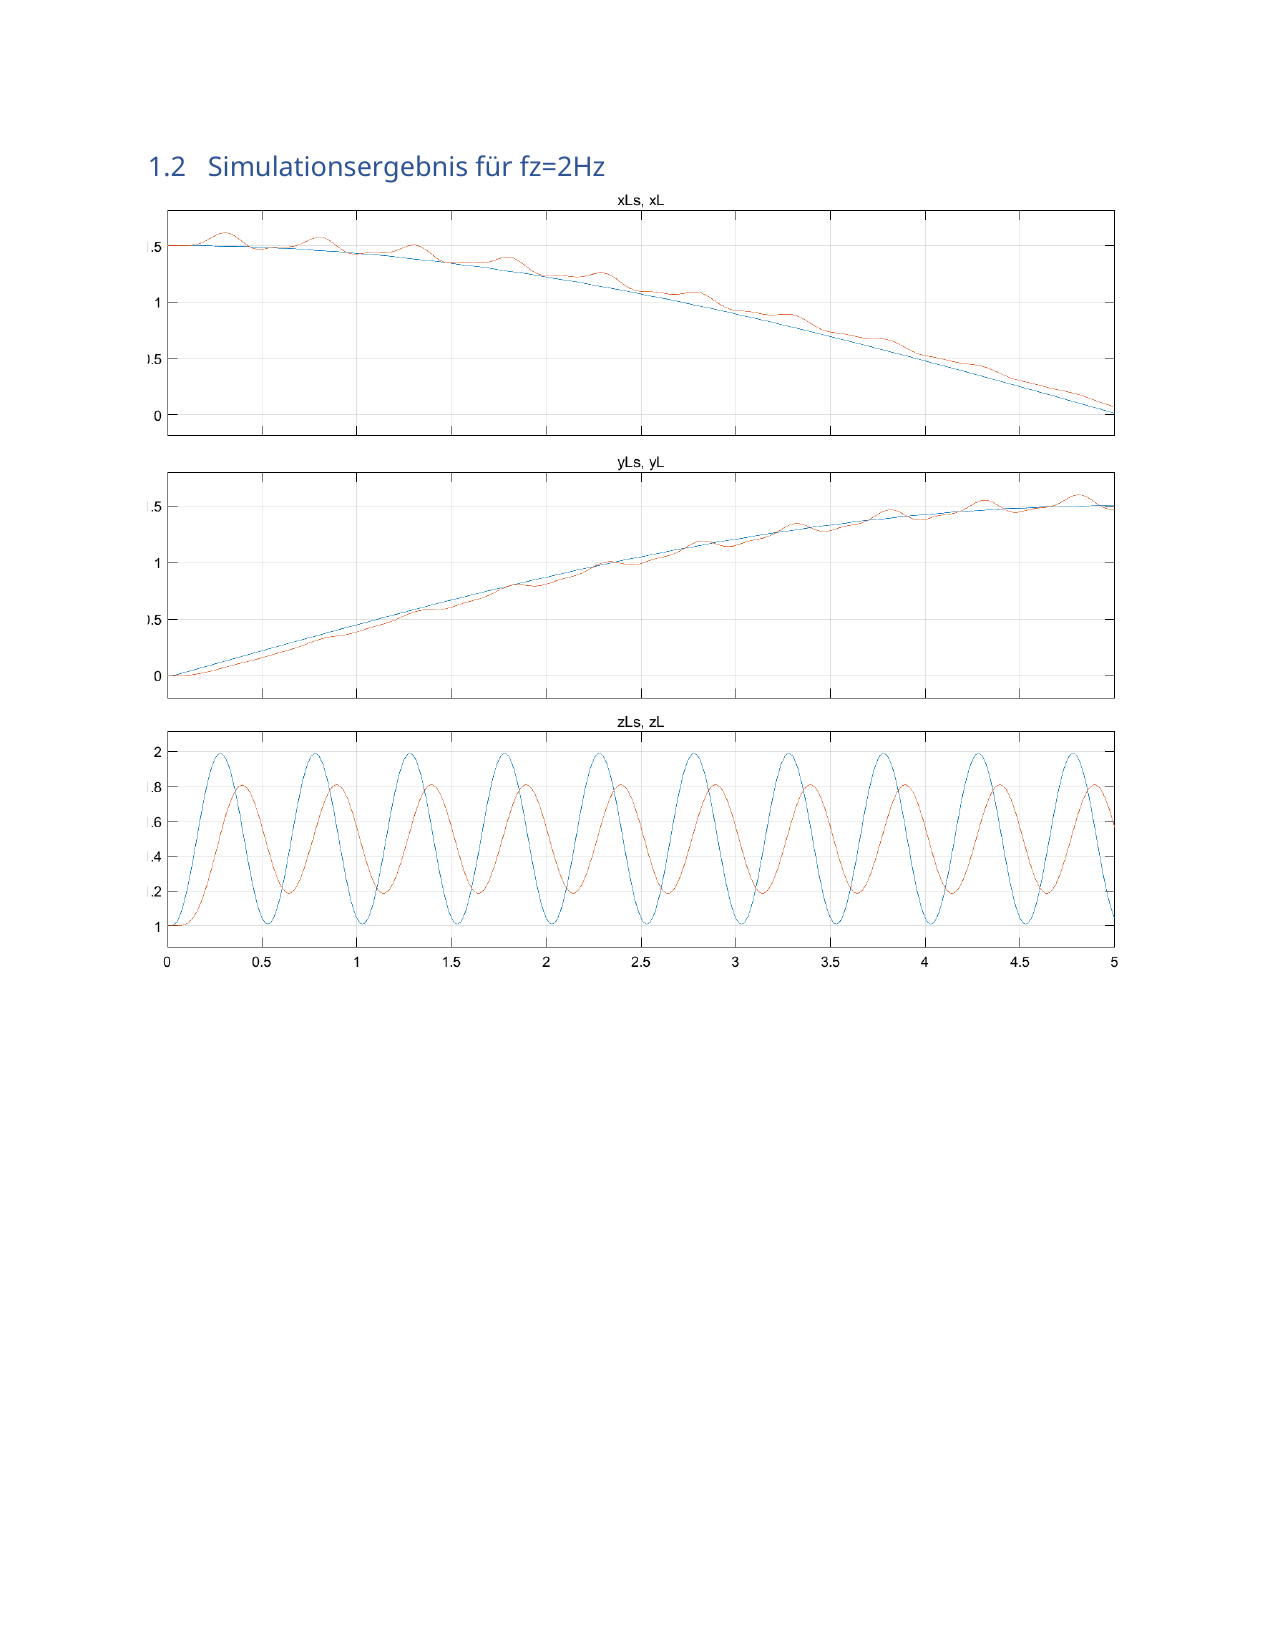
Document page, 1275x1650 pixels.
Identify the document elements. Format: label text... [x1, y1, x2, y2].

picture [147, 187, 1128, 970]
subtitle Simulationsergebnis für fz=2Hz [148, 148, 1127, 184]
